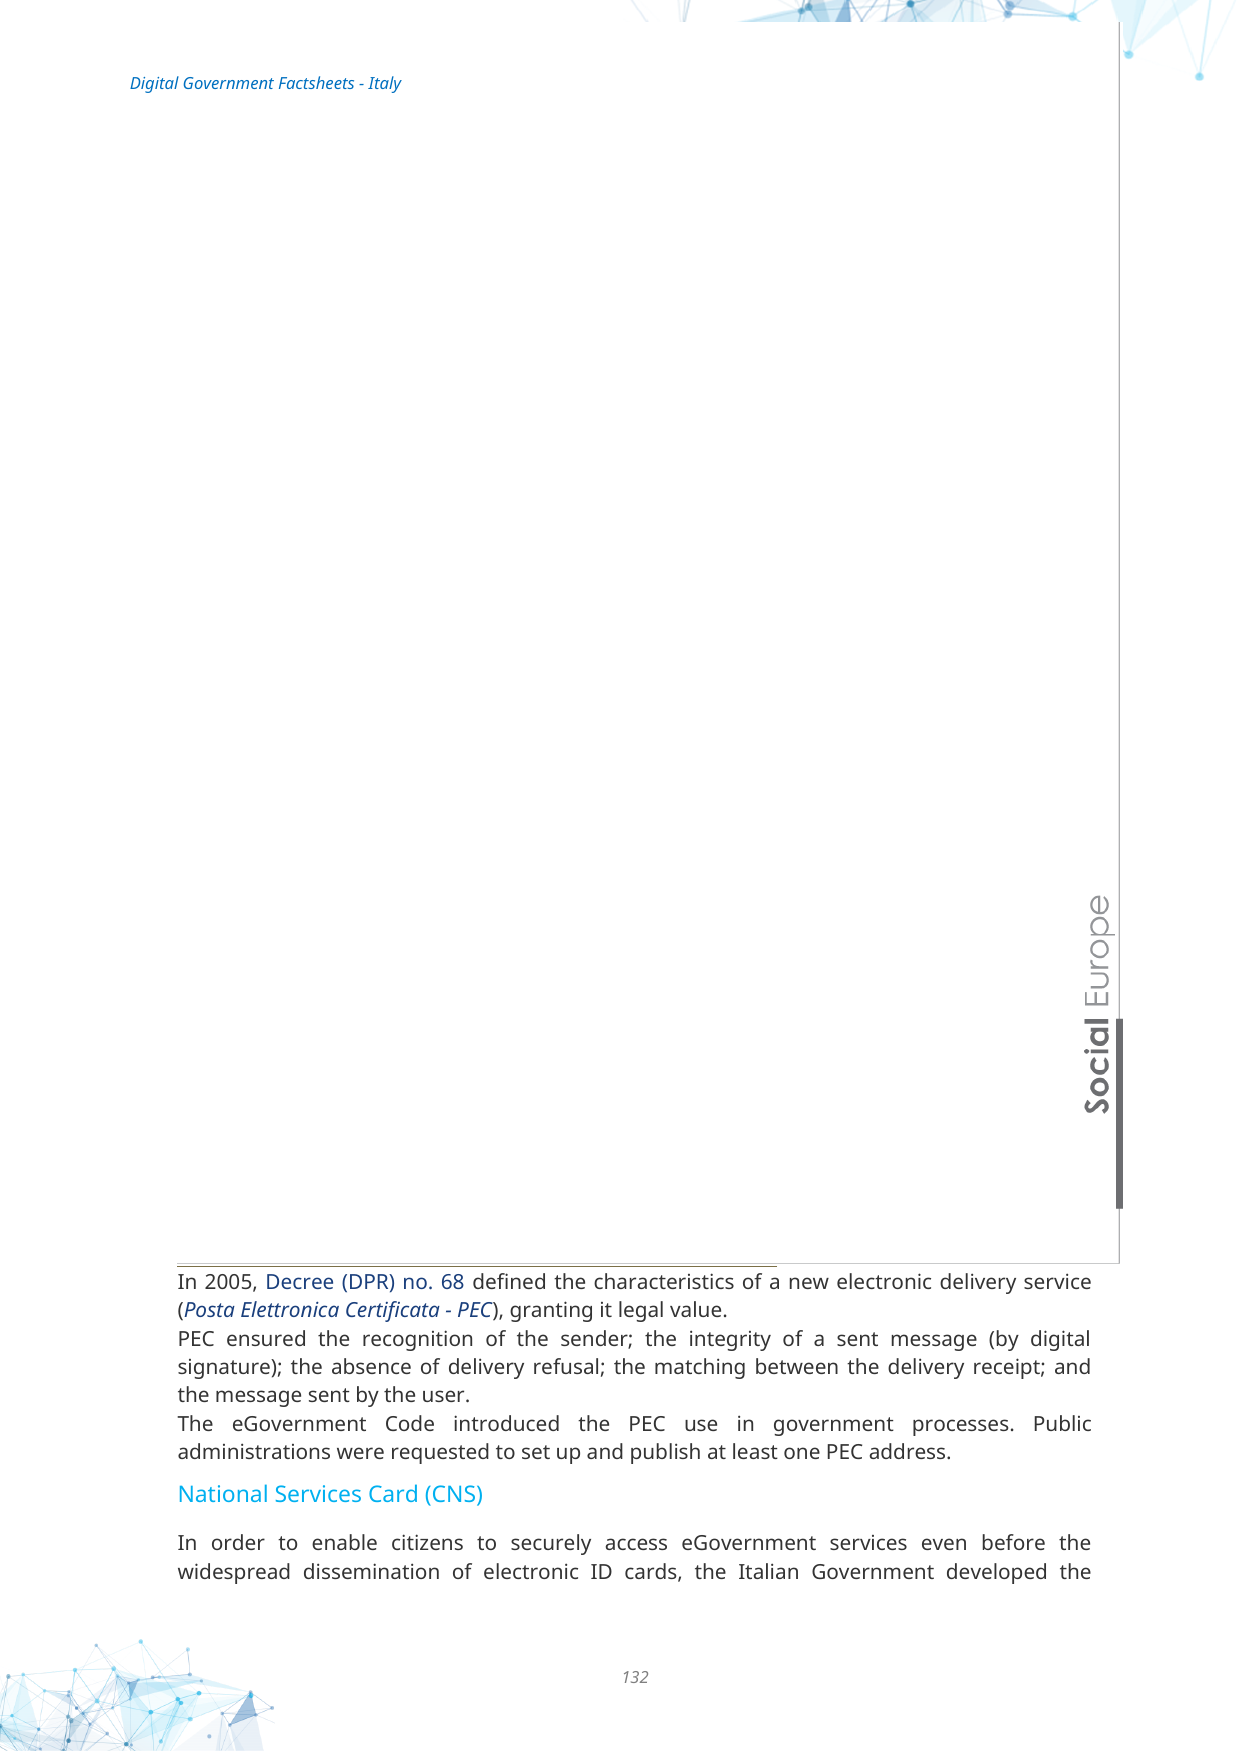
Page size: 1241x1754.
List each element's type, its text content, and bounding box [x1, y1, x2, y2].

text PEC ensured the recognition of the sender; the integrity of a sent message (by digital signature); the absence of delivery refusal; the matching between the delivery receipt; and the message sent by the user. [177, 1324, 1092, 1409]
text The eGovernment Code introduced the PEC use in government processes. Public administrations were requested to set up and publish at least one PEC address. [177, 1409, 1092, 1466]
text In 2005, Decree (DPR) no. 68 defined the characteristics of a new electronic delivery service (Posta Elettronica Certificata - PEC), granting it legal value. [177, 1267, 1092, 1324]
subtitle National Services Card (CNS) [177, 1478, 1092, 1509]
picture [177, 22, 1123, 1264]
text In order to enable citizens to securely access eGovernment services even before the widespread dissemination of electronic ID cards, the Italian Government developed the National Services Card (CNS). It was a smart card that allowed for the secured identification of citizens online. The card's only difference from the eID card was that the CNS lacks its additional security elements, such as the laser band, the holograms, etc, therefore not constituting a 'proof of identity' or a travel document. [177, 1528, 1092, 1585]
